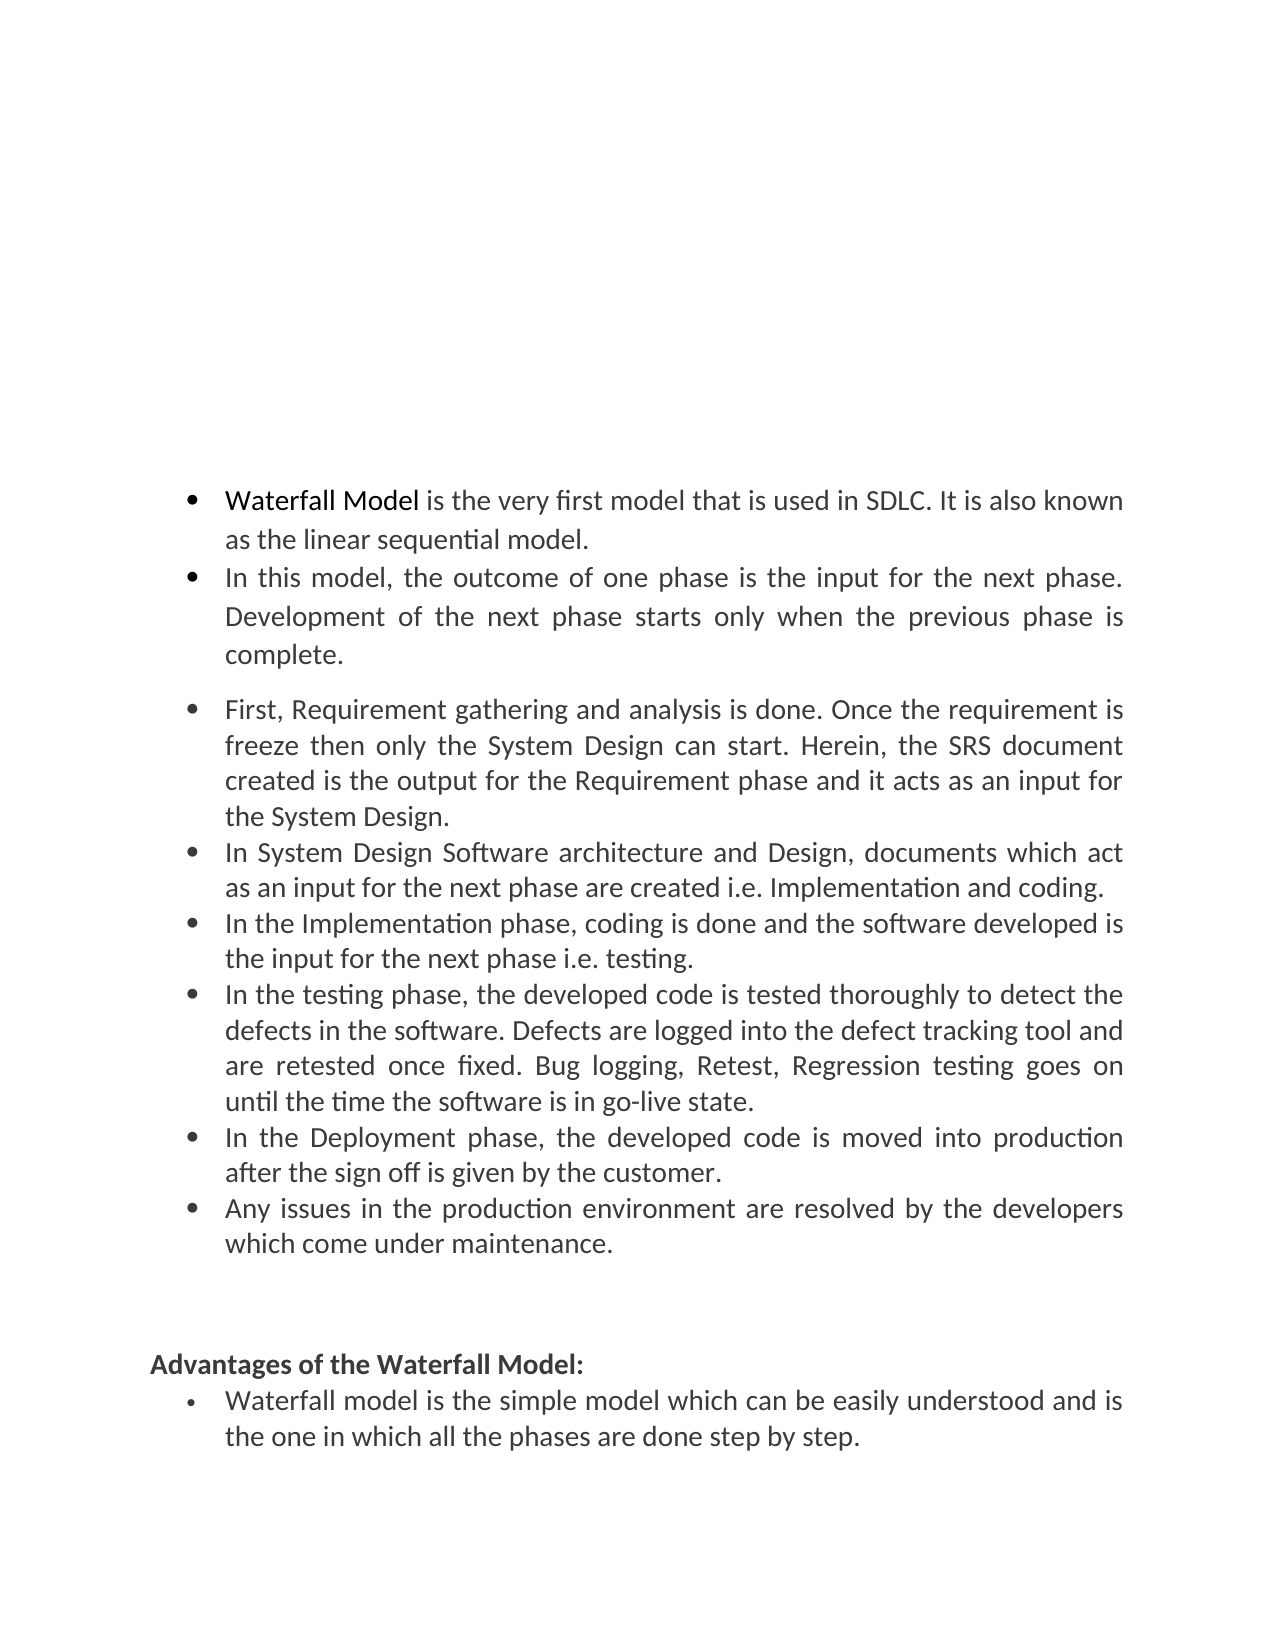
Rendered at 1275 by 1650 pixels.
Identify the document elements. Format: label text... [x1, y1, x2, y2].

list Waterfall model is the simple model which can be easily understood and is the one in which all the phases are done step by step. [187, 1382, 1125, 1453]
list In the Deployment phase, the developed code is moved into production after the sign off is given by the customer. [187, 1119, 1125, 1190]
list In the Implementation phase, coding is done and the software developed is the input for the next phase i.e. testing. [187, 905, 1125, 976]
list Waterfall Model is the very first model that is used in SDLC. It is also known as the linear sequential model. [187, 482, 1125, 556]
list First, Requirement gathering and analysis is done. Once the requirement is freeze then only the System Design can start. Herein, the SRS document created is the output for the Requirement phase and it acts as an input for the System Design. [187, 691, 1125, 834]
list In the testing phase, the developed code is tested thoroughly to detect the defects in the software. Defects are logged into the defect tracking tool and are retested once fixed. Bug logging, Retest, Regression testing goes on until the time the software is in go-live state. [187, 976, 1125, 1119]
list In this model, the outcome of one phase is the input for the next phase. Development of the next phase starts only when the previous phase is complete. [187, 559, 1125, 672]
list In System Design Software architecture and Design, documents which act as an input for the next phase are created i.e. Implementation and coding. [187, 834, 1125, 905]
list Any issues in the production environment are resolved by the developers which come under maintenance. [187, 1190, 1125, 1261]
text Advantages of the Waterfall Model: [150, 1346, 1125, 1382]
